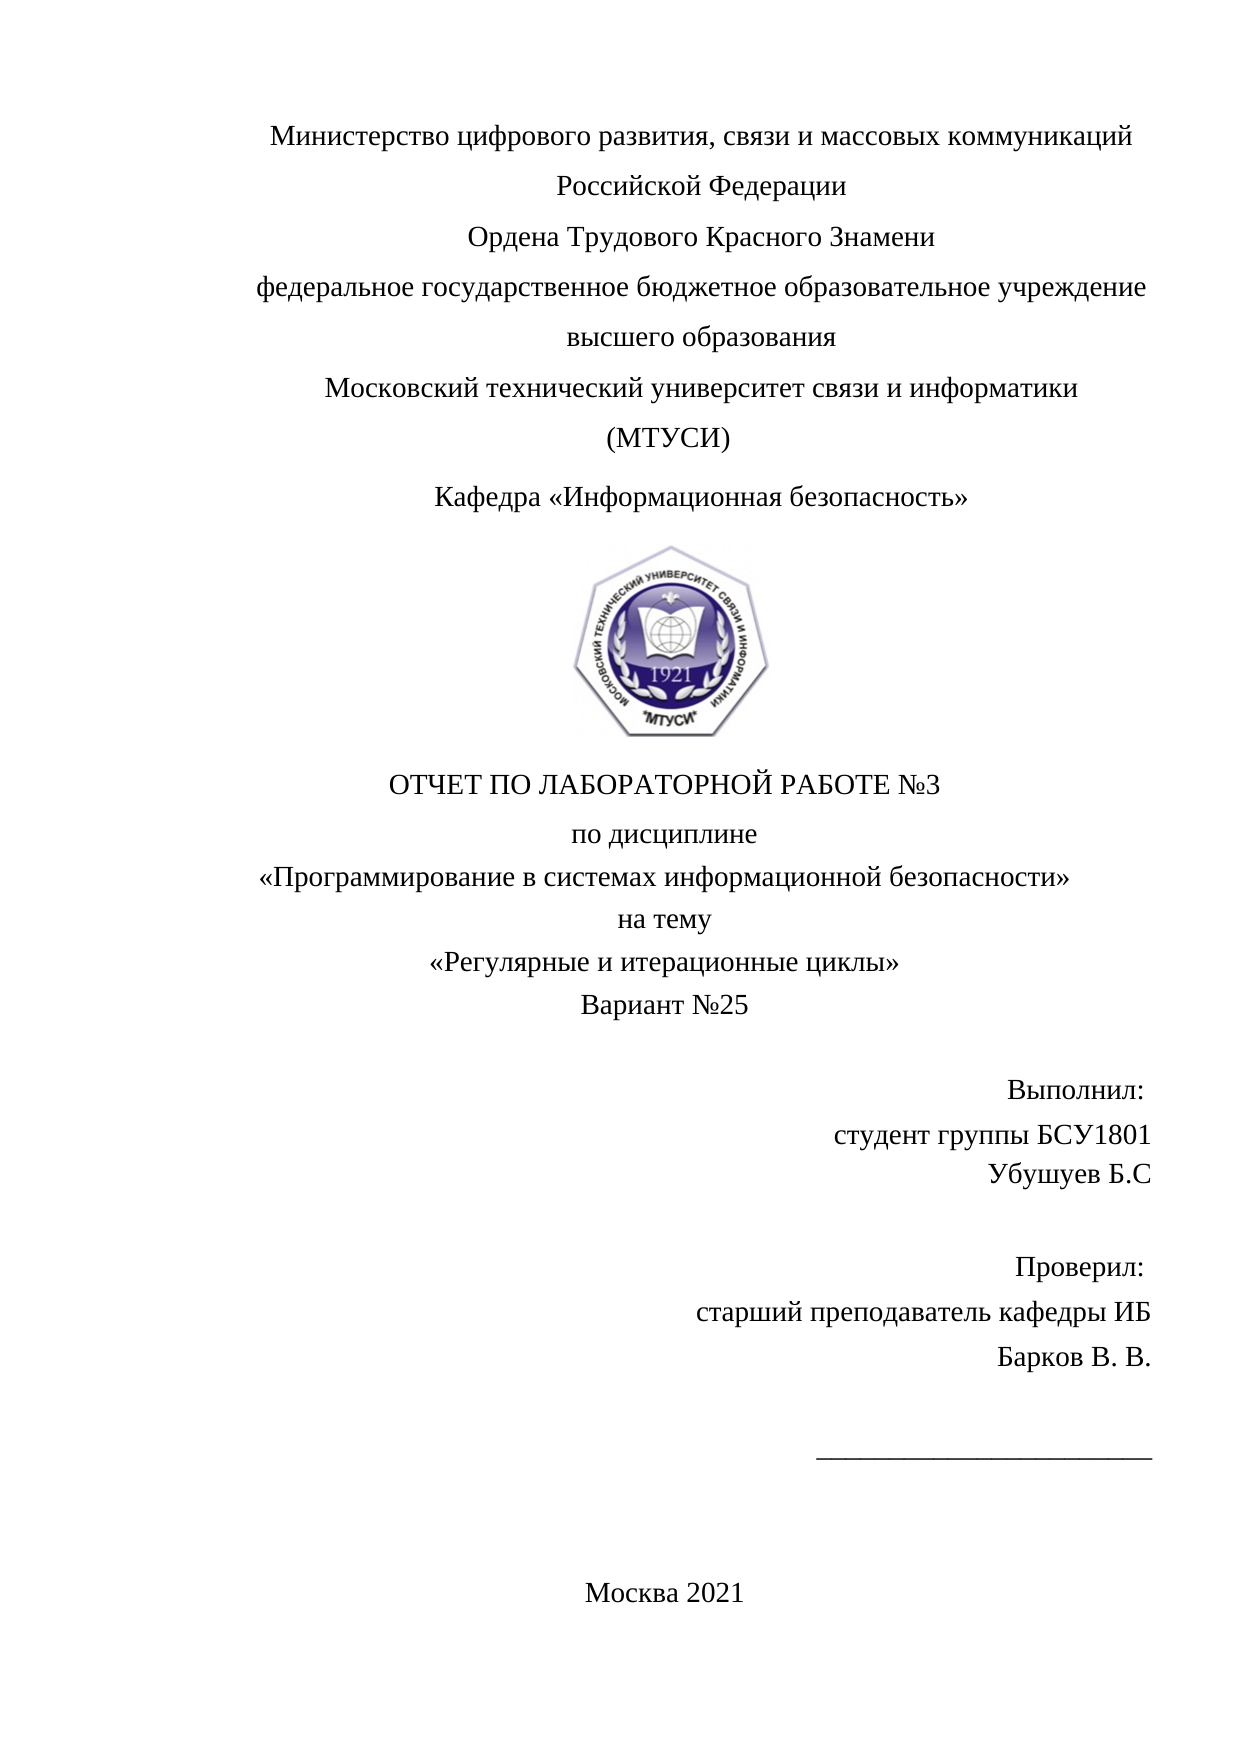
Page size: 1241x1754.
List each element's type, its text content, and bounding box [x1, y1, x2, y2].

text Барков В. В. [177, 1339, 1152, 1373]
text по дисциплине [177, 816, 1152, 850]
text «Регулярные и итерационные циклы» [177, 944, 1152, 978]
text на тему [177, 902, 1152, 935]
text «Программирование в системах информационной безопасности» [177, 859, 1152, 892]
text Московский технический университет связи и информатики [177, 370, 1152, 403]
text Кафедра «Информационная безопасность» [177, 479, 1152, 513]
text Министерство цифрового развития, связи и массовых коммуникаций [177, 118, 1152, 152]
text Проверил: [177, 1249, 1152, 1283]
text ОТЧЕТ ПО ЛАБОРАТОРНОЙ РАБОТЕ №3 [177, 767, 1152, 801]
text Ордена Трудового Красного Знамени [177, 219, 1152, 252]
text старший преподаватель кафедры ИБ [177, 1294, 1152, 1328]
text Российской Федерации [177, 168, 1152, 202]
text Москва 2021 [177, 1576, 1152, 1609]
text студент группы БСУ1801 Убушуев Б.С [177, 1117, 1152, 1189]
text (МТУСИ) [177, 420, 1152, 453]
text высшего образования [177, 319, 1152, 353]
text Вариант №25 [177, 987, 1152, 1021]
text _______________________ [177, 1429, 1152, 1462]
picture [571, 544, 771, 735]
text федеральное государственное бюджетное образовательное учреждение [177, 269, 1152, 303]
text Выполнил: [177, 1072, 1152, 1106]
